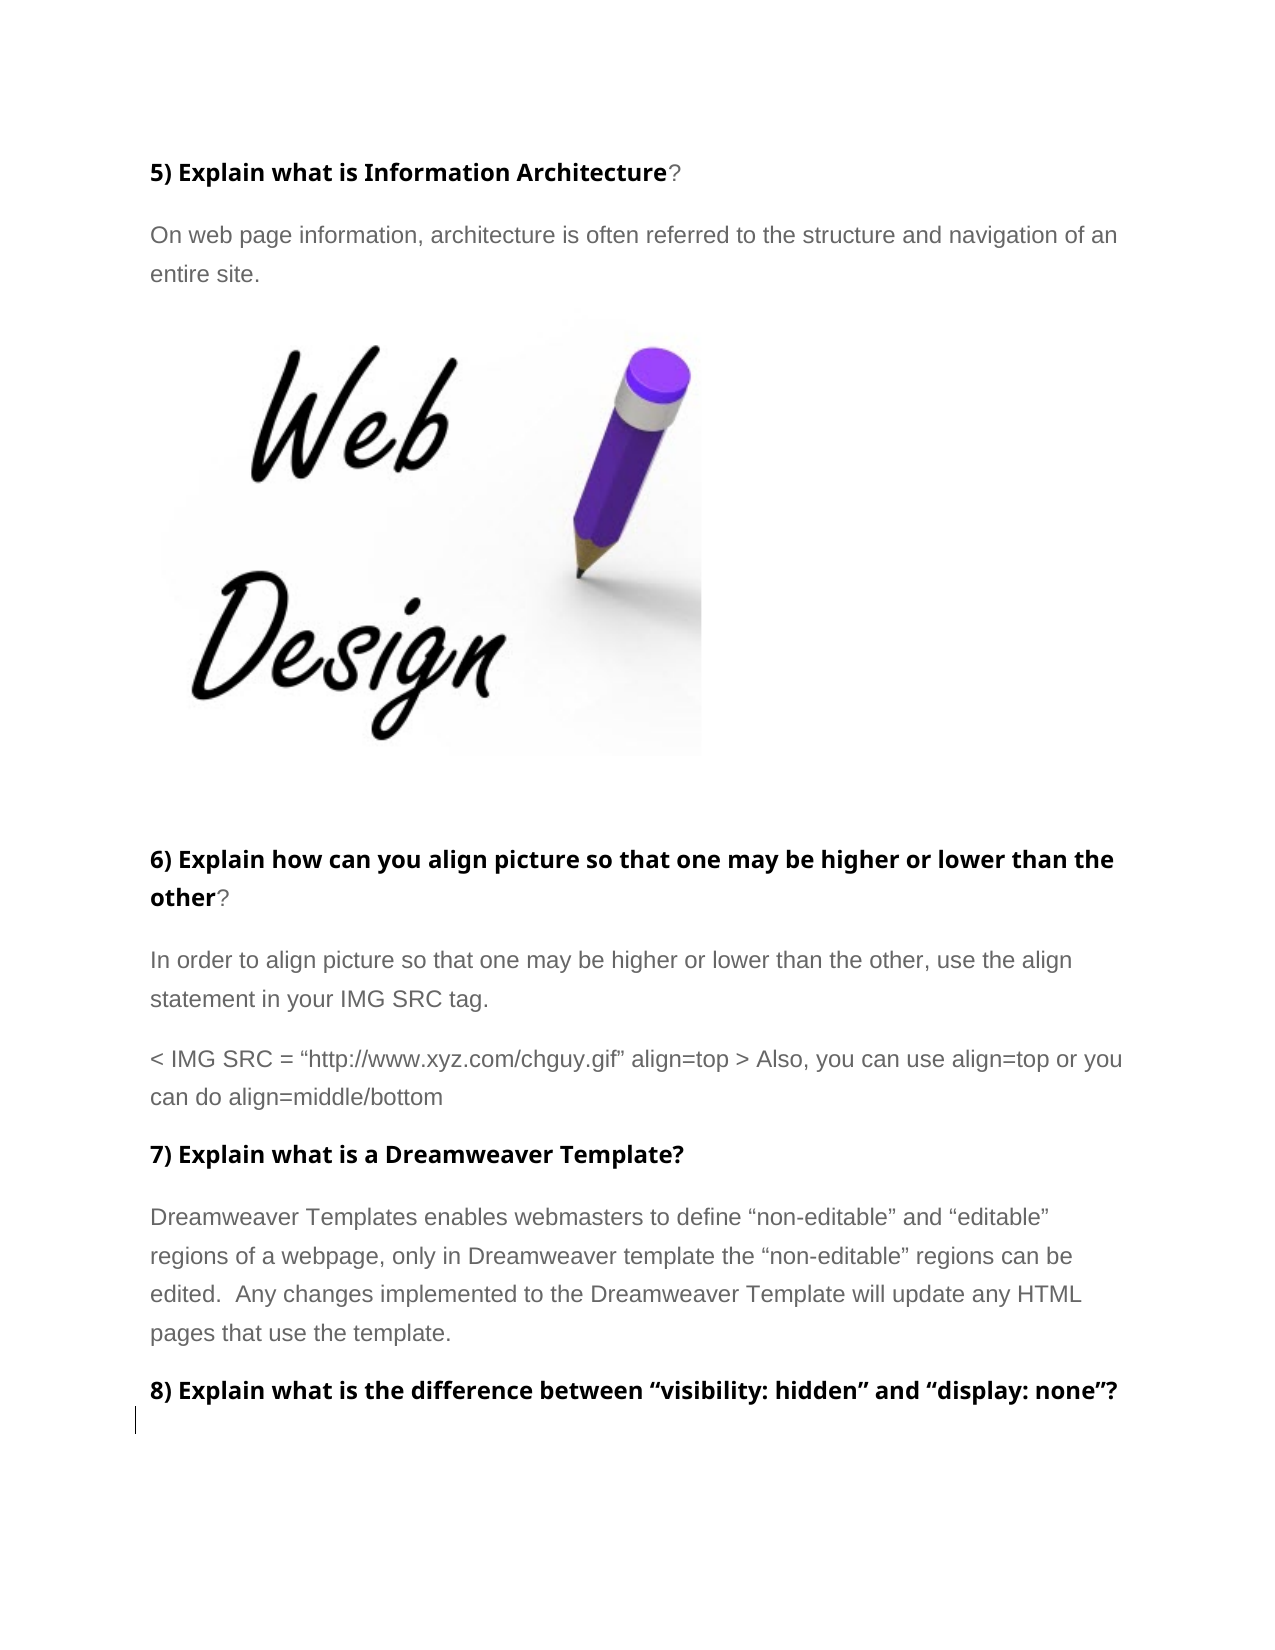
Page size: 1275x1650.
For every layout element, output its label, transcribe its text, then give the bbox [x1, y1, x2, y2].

picture [150, 308, 702, 756]
text 8) Explain what is the difference between “visibility: hidden” and “display: none”? [150, 1368, 1125, 1406]
text < IMG SRC = “http://www.xyz.com/chguy.gif” align=top > Also, you can use align=top or you can do align=middle/bottom [150, 1033, 1125, 1111]
text 6) Explain how can you align picture so that one may be higher or lower than the other? [150, 836, 1125, 914]
text In order to align picture so that one may be higher or lower than the other, use the align statement in your IMG SRC tag. [150, 935, 1125, 1012]
text On web page information, architecture is often referred to the structure and navigation of an entire site. [150, 210, 1125, 287]
text 7) Explain what is a Dreamweaver Template? [150, 1132, 1125, 1171]
text Dreamweaver Templates enables webmasters to define “non-editable” and “editable” regions of a webpage, only in Dreamweaver template the “non-editable” regions can be edited. Any changes implemented to the Dreamweaver Template will update any HTML pages that use the template. [150, 1192, 1125, 1347]
text 5) Explain what is Information Architecture? [150, 150, 1125, 189]
